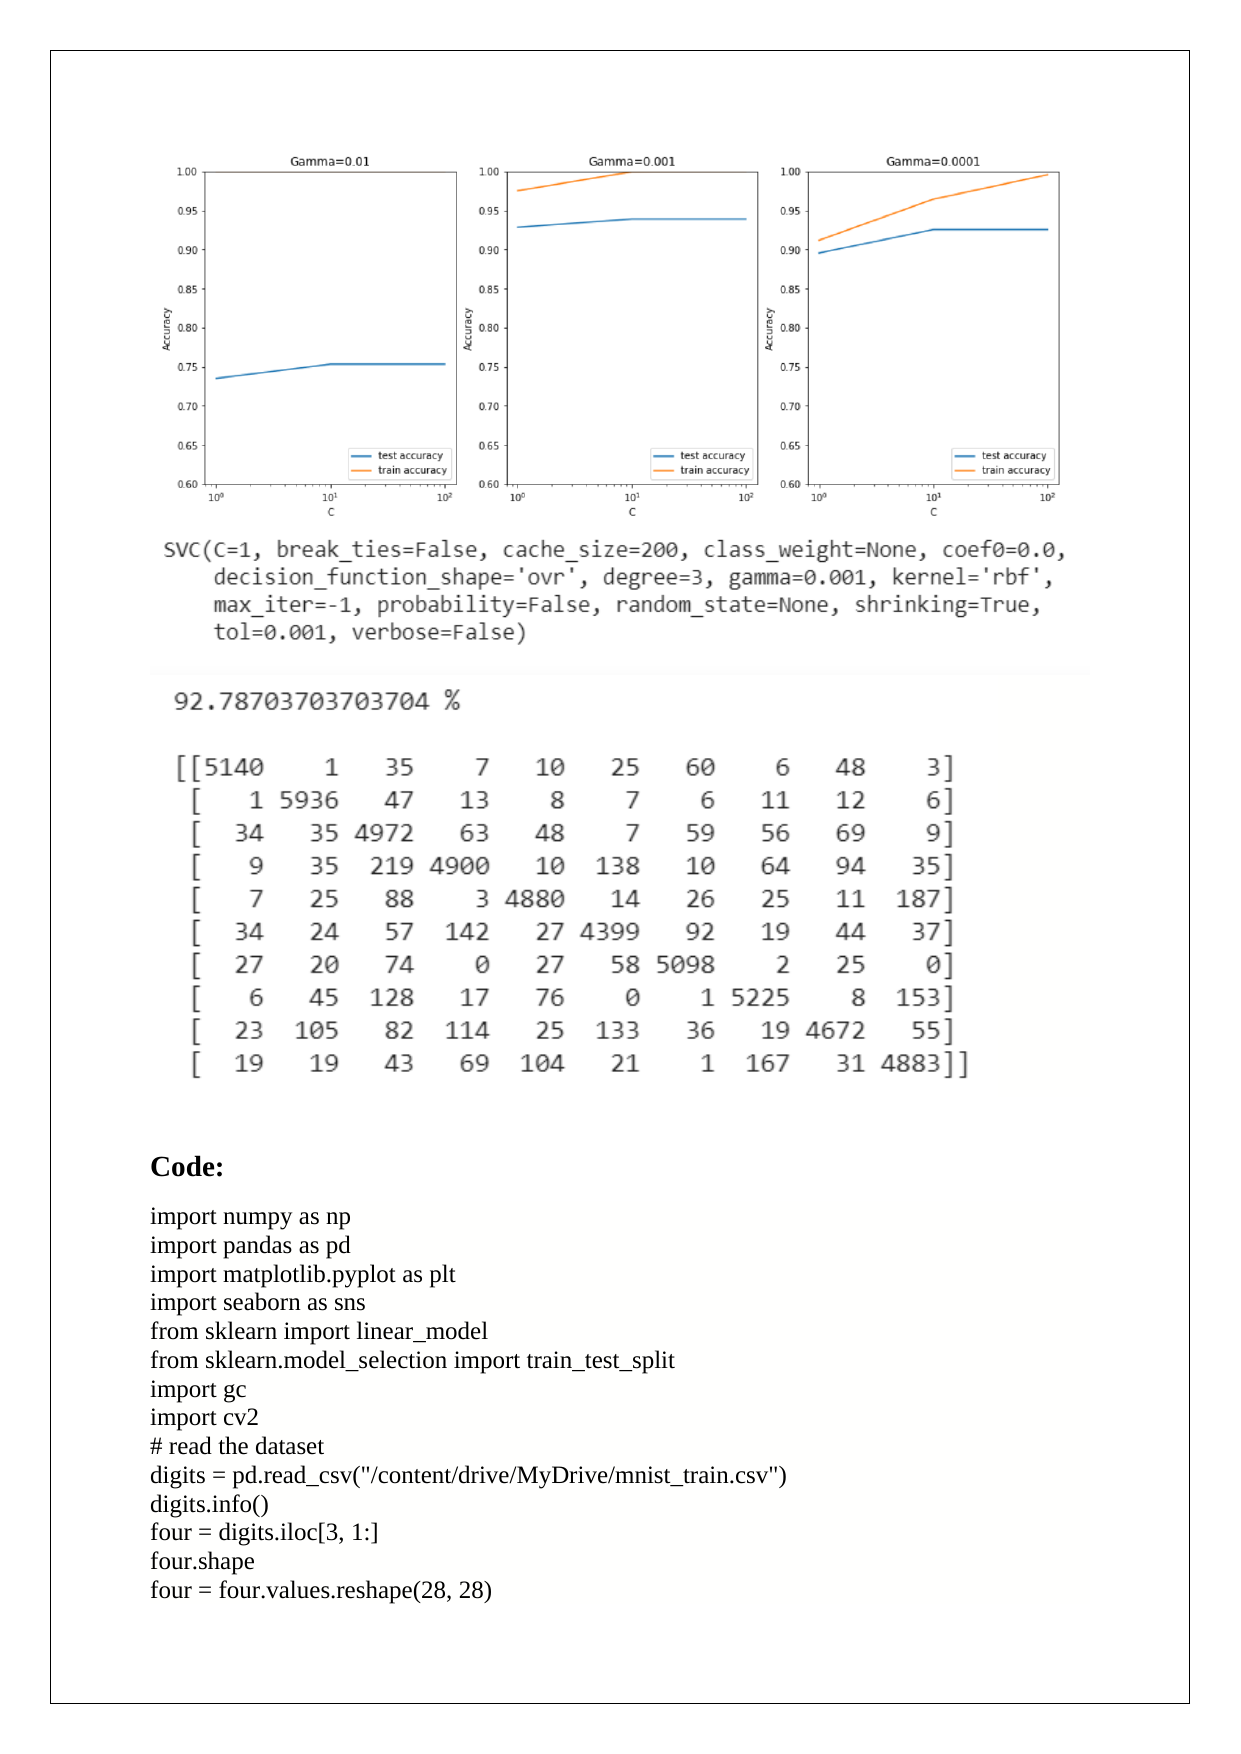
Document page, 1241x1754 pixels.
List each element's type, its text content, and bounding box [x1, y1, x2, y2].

text import pandas as pd [150, 1230, 1090, 1259]
text import cv2 [150, 1402, 1090, 1431]
text import gc [150, 1374, 1090, 1402]
text import numpy as np [150, 1201, 1090, 1230]
text four = digits.iloc[3, 1:] [150, 1517, 1090, 1546]
text Code: [150, 1149, 1090, 1183]
text digits.info() [150, 1489, 1090, 1517]
text import matplotlib.pyplot as plt [150, 1259, 1090, 1287]
text digits = pd.read_csv("/content/drive/MyDrive/mnist_train.csv") [150, 1460, 1090, 1489]
text four.shape [150, 1546, 1090, 1575]
picture [150, 150, 1091, 1097]
text from sklearn import linear_model [150, 1316, 1090, 1345]
text import seaborn as sns [150, 1287, 1090, 1316]
text four = four.values.reshape(28, 28) [150, 1575, 1090, 1604]
text from sklearn.model_selection import train_test_split [150, 1345, 1090, 1374]
text # read the dataset [150, 1431, 1090, 1460]
